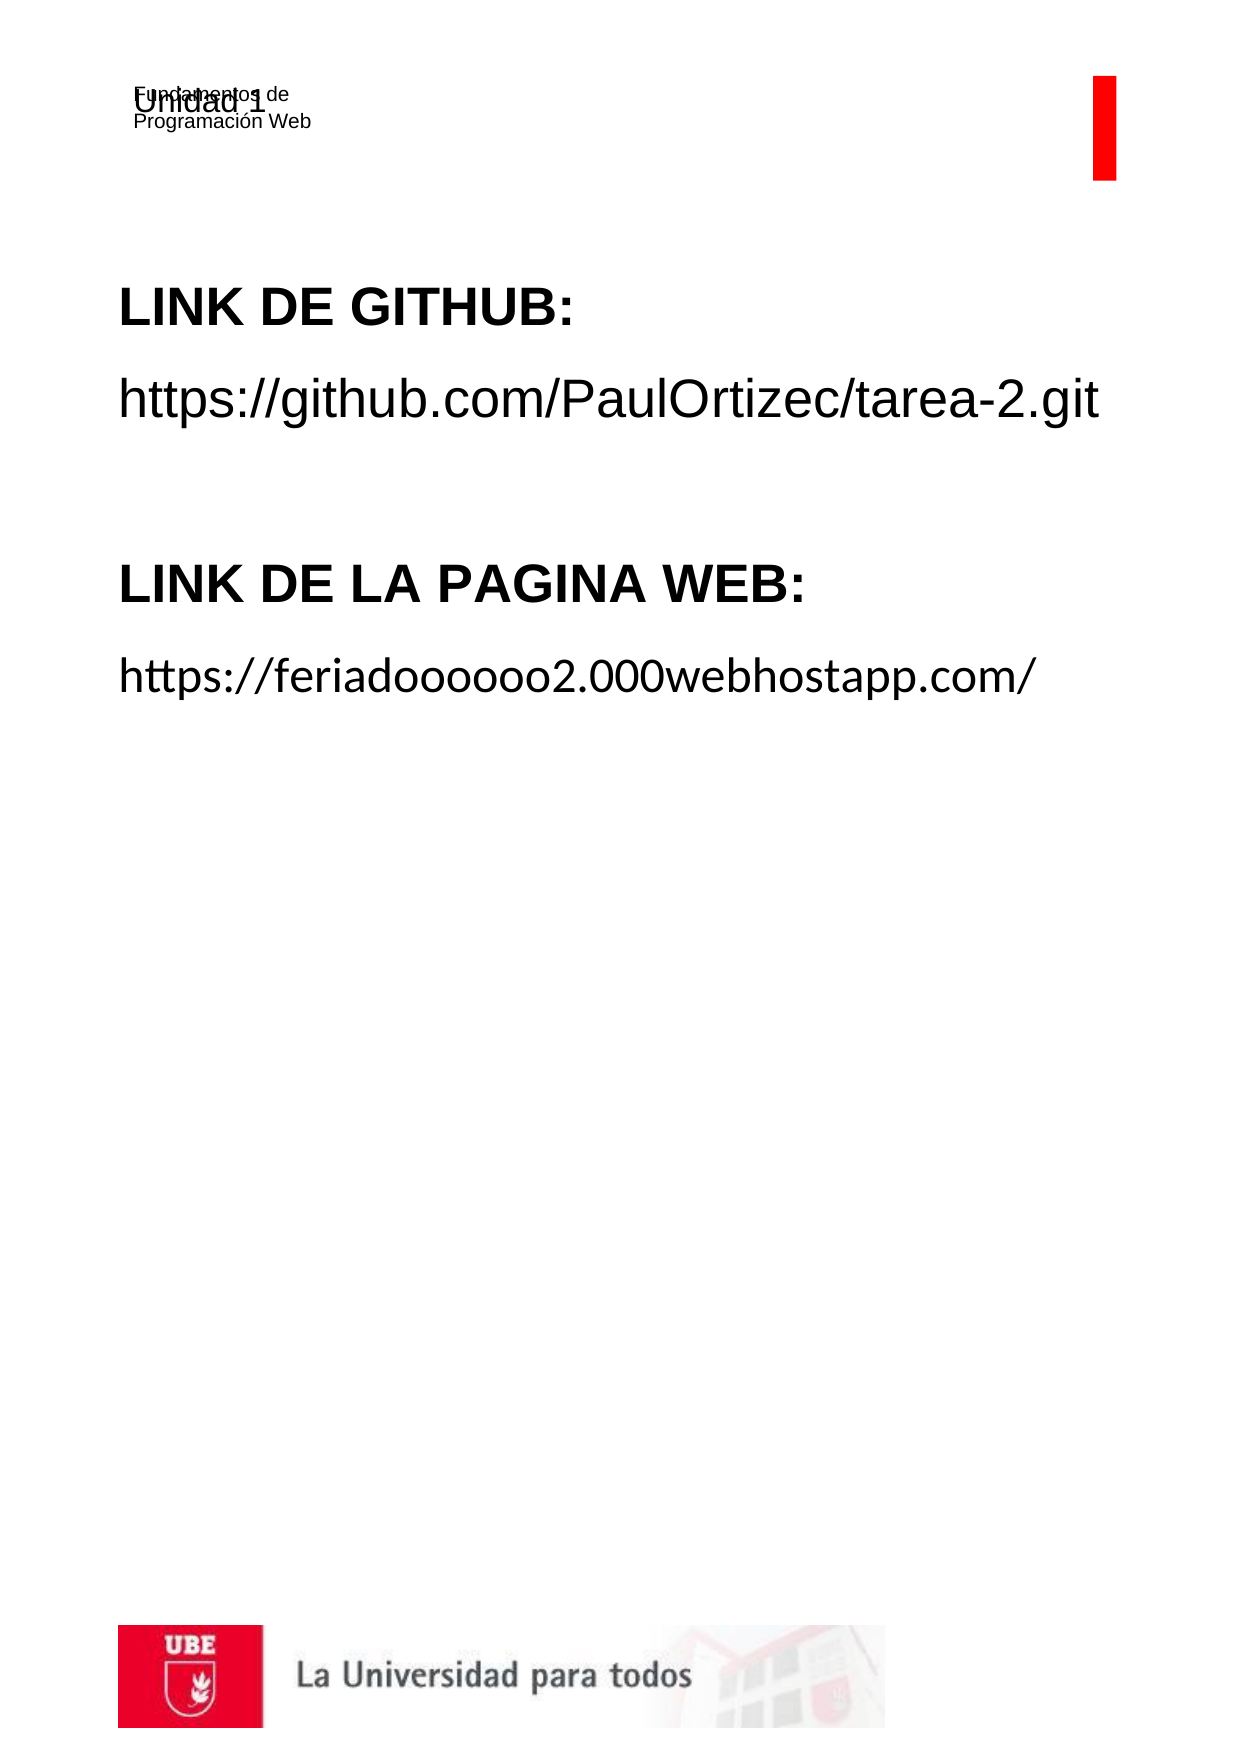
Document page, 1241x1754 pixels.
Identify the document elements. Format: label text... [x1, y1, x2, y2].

text LINK DE LA PAGINA WEB: [118, 552, 1122, 614]
picture [118, 1625, 886, 1728]
text https://feriadoooooo2.000webhostapp.com/ [118, 644, 1122, 705]
text https://github.com/PaulOrtizec/tarea-2.git [118, 367, 1122, 429]
text LINK DE GITHUB: [118, 274, 1122, 337]
